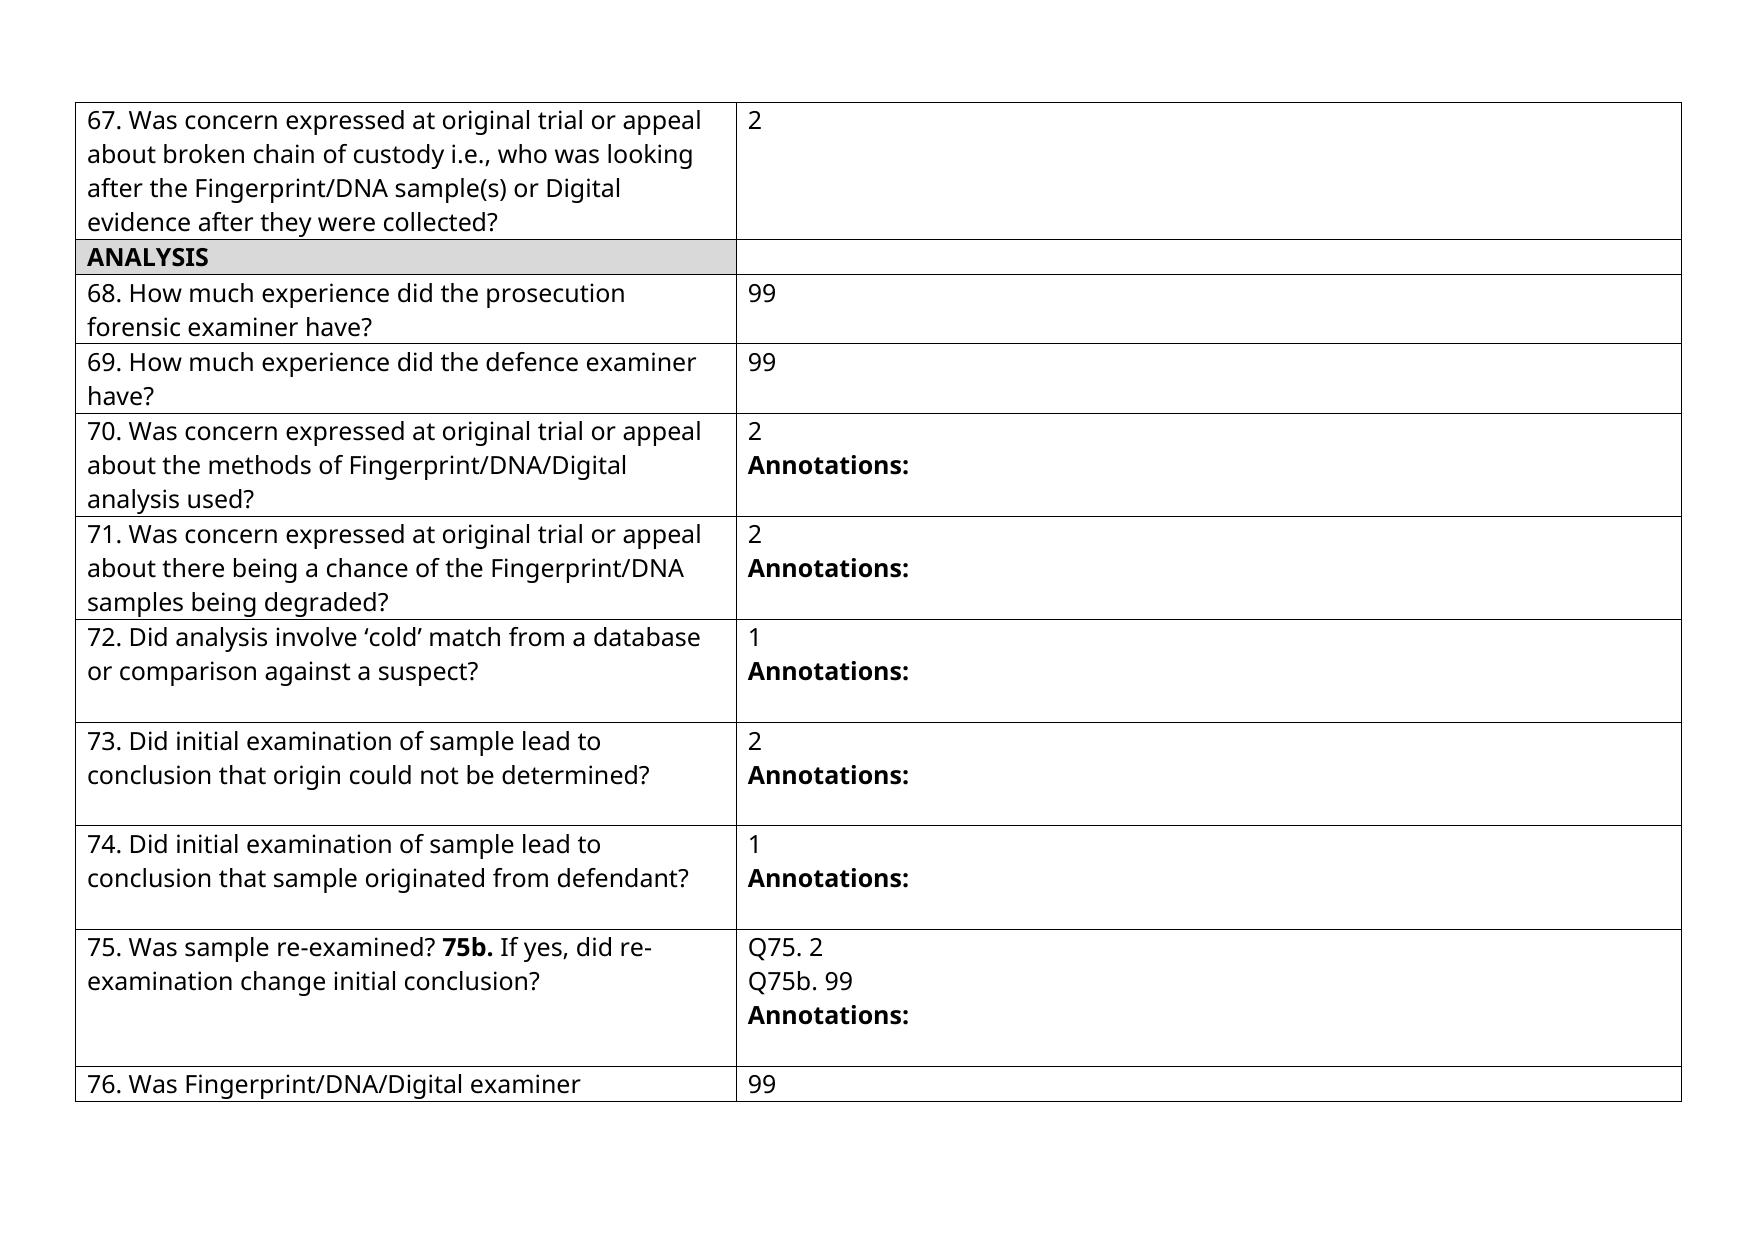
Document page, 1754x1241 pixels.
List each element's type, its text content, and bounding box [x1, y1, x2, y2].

table_cell 67. Was concern expressed at original trial or appeal about broken chain of custody i.e., who was looking after the Fingerprint/DNA sample(s) or Digital evidence after they were collected? [76, 103, 736, 239]
table_cell 70. Was concern expressed at original trial or appeal about the methods of Fingerprint/DNA/Digital analysis used? [76, 414, 736, 516]
table_cell 1 Annotations: [737, 620, 1681, 722]
table_cell Q75. 2 Q75b. 99 Annotations: [737, 930, 1681, 1066]
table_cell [76, 1067, 736, 1101]
table_cell 69. How much experience did the defence examiner have? [76, 344, 736, 412]
table_cell 2 Annotations: [737, 517, 1681, 619]
table_cell ANALYSIS [76, 240, 736, 274]
table_cell [737, 240, 1681, 274]
table_cell 75. Was sample re-examined? 75b. If yes, did re-examination change initial conclusion? [76, 930, 736, 1066]
table_cell 74. Did initial examination of sample lead to conclusion that sample originated from defendant? [76, 826, 736, 929]
table_cell 2 [737, 103, 1681, 239]
table_cell 73. Did initial examination of sample lead to conclusion that origin could not be determined? [76, 723, 736, 825]
table_cell 72. Did analysis involve ‘cold’ match from a database or comparison against a suspect? [76, 620, 736, 722]
table_cell 2 Annotations: [737, 723, 1681, 825]
table_cell 99 [737, 1067, 1681, 1101]
table_cell 1 Annotations: [737, 826, 1681, 929]
table_cell 68. How much experience did the prosecution forensic examiner have? [76, 275, 736, 343]
table_cell 99 [737, 344, 1681, 412]
table_cell 2 Annotations: [737, 414, 1681, 516]
table_cell 99 [737, 275, 1681, 343]
table_cell 71. Was concern expressed at original trial or appeal about there being a chance of the Fingerprint/DNA samples being degraded? [76, 517, 736, 619]
